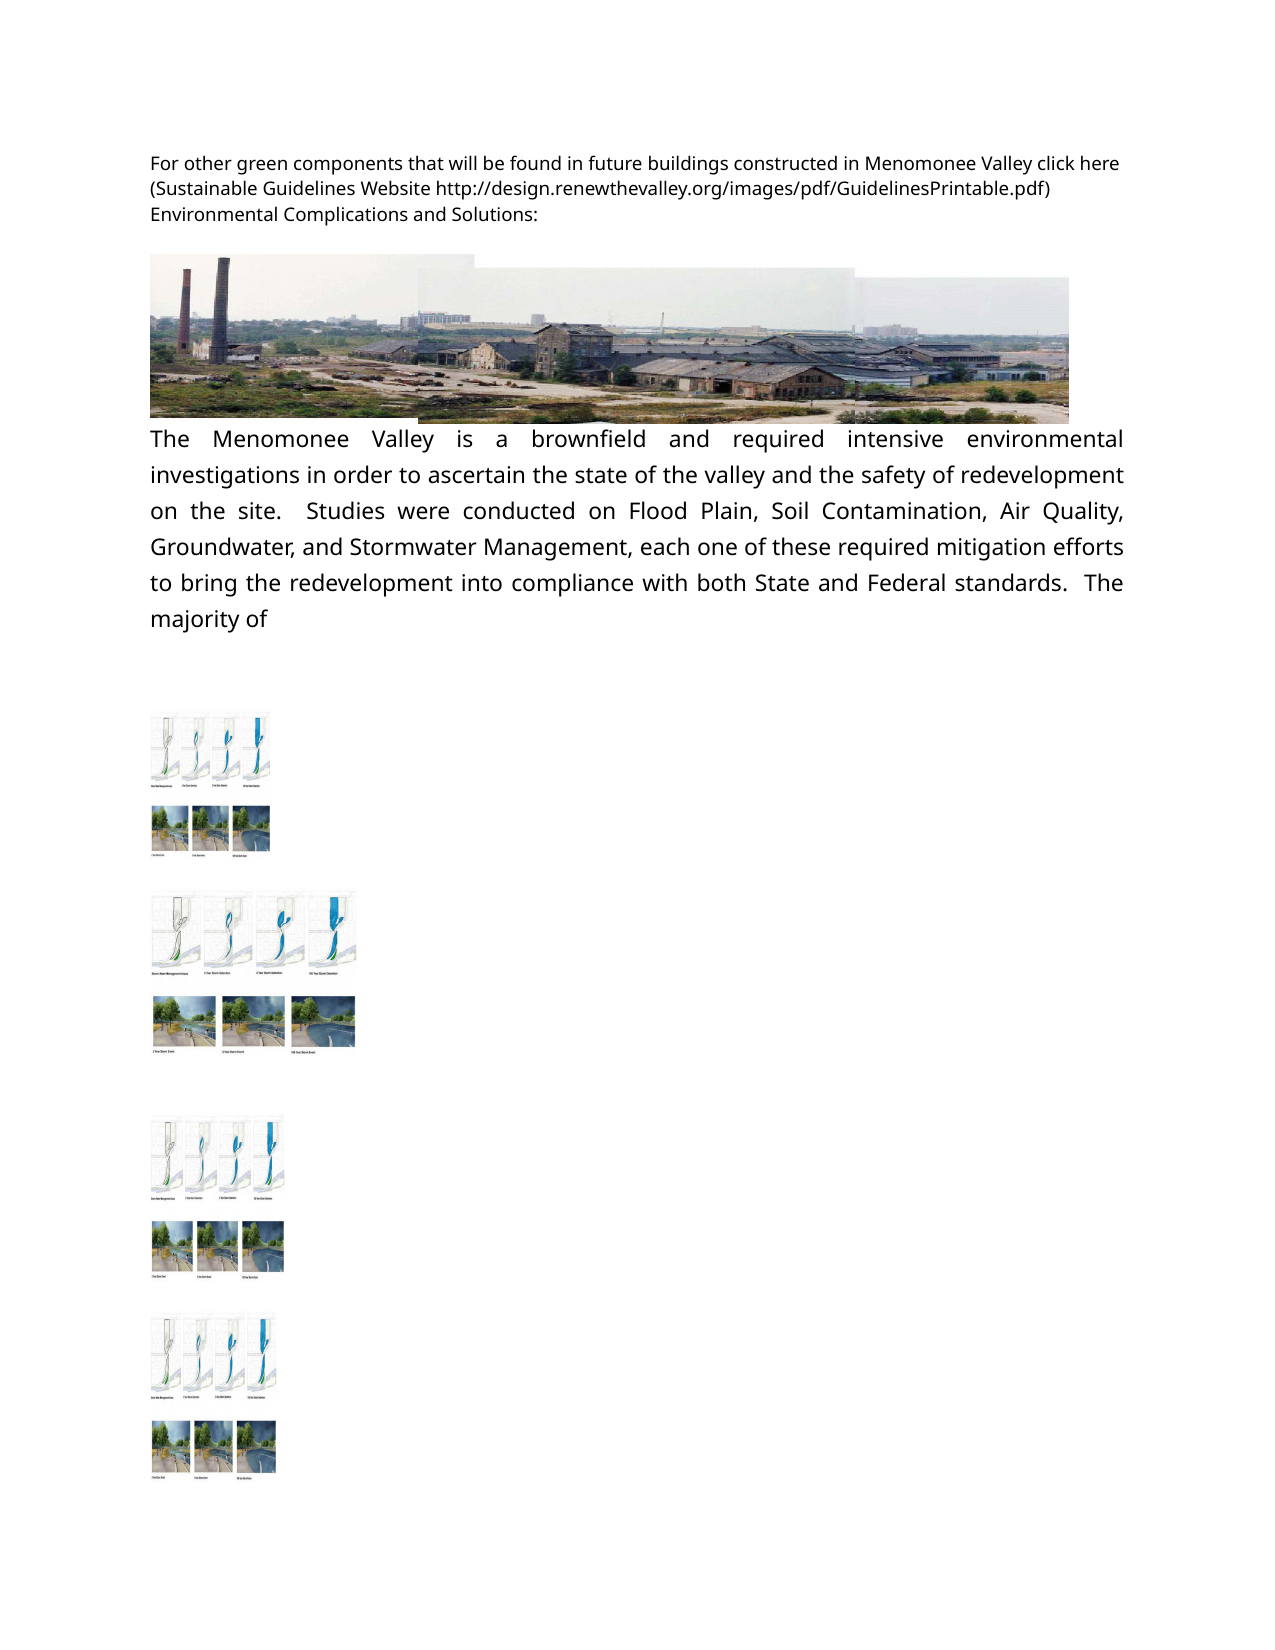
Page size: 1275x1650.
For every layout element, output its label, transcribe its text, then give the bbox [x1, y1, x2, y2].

picture [150, 1112, 285, 1282]
picture [150, 1309, 277, 1483]
picture [150, 709, 271, 860]
picture [150, 887, 357, 1057]
picture [150, 254, 1069, 424]
text The Menomonee Valley is a brownfield and required intensive environmental investigations in order to ascertain the state of the valley and the safety of redevelopment on the site. Studies were conducted on Flood Plain, Soil Contamination, Air Quality, Groundwater, and Stormwater Management, each one of these required mitigation efforts to bring the redevelopment into compliance with both State and Federal standards. The majority of [150, 423, 1125, 634]
